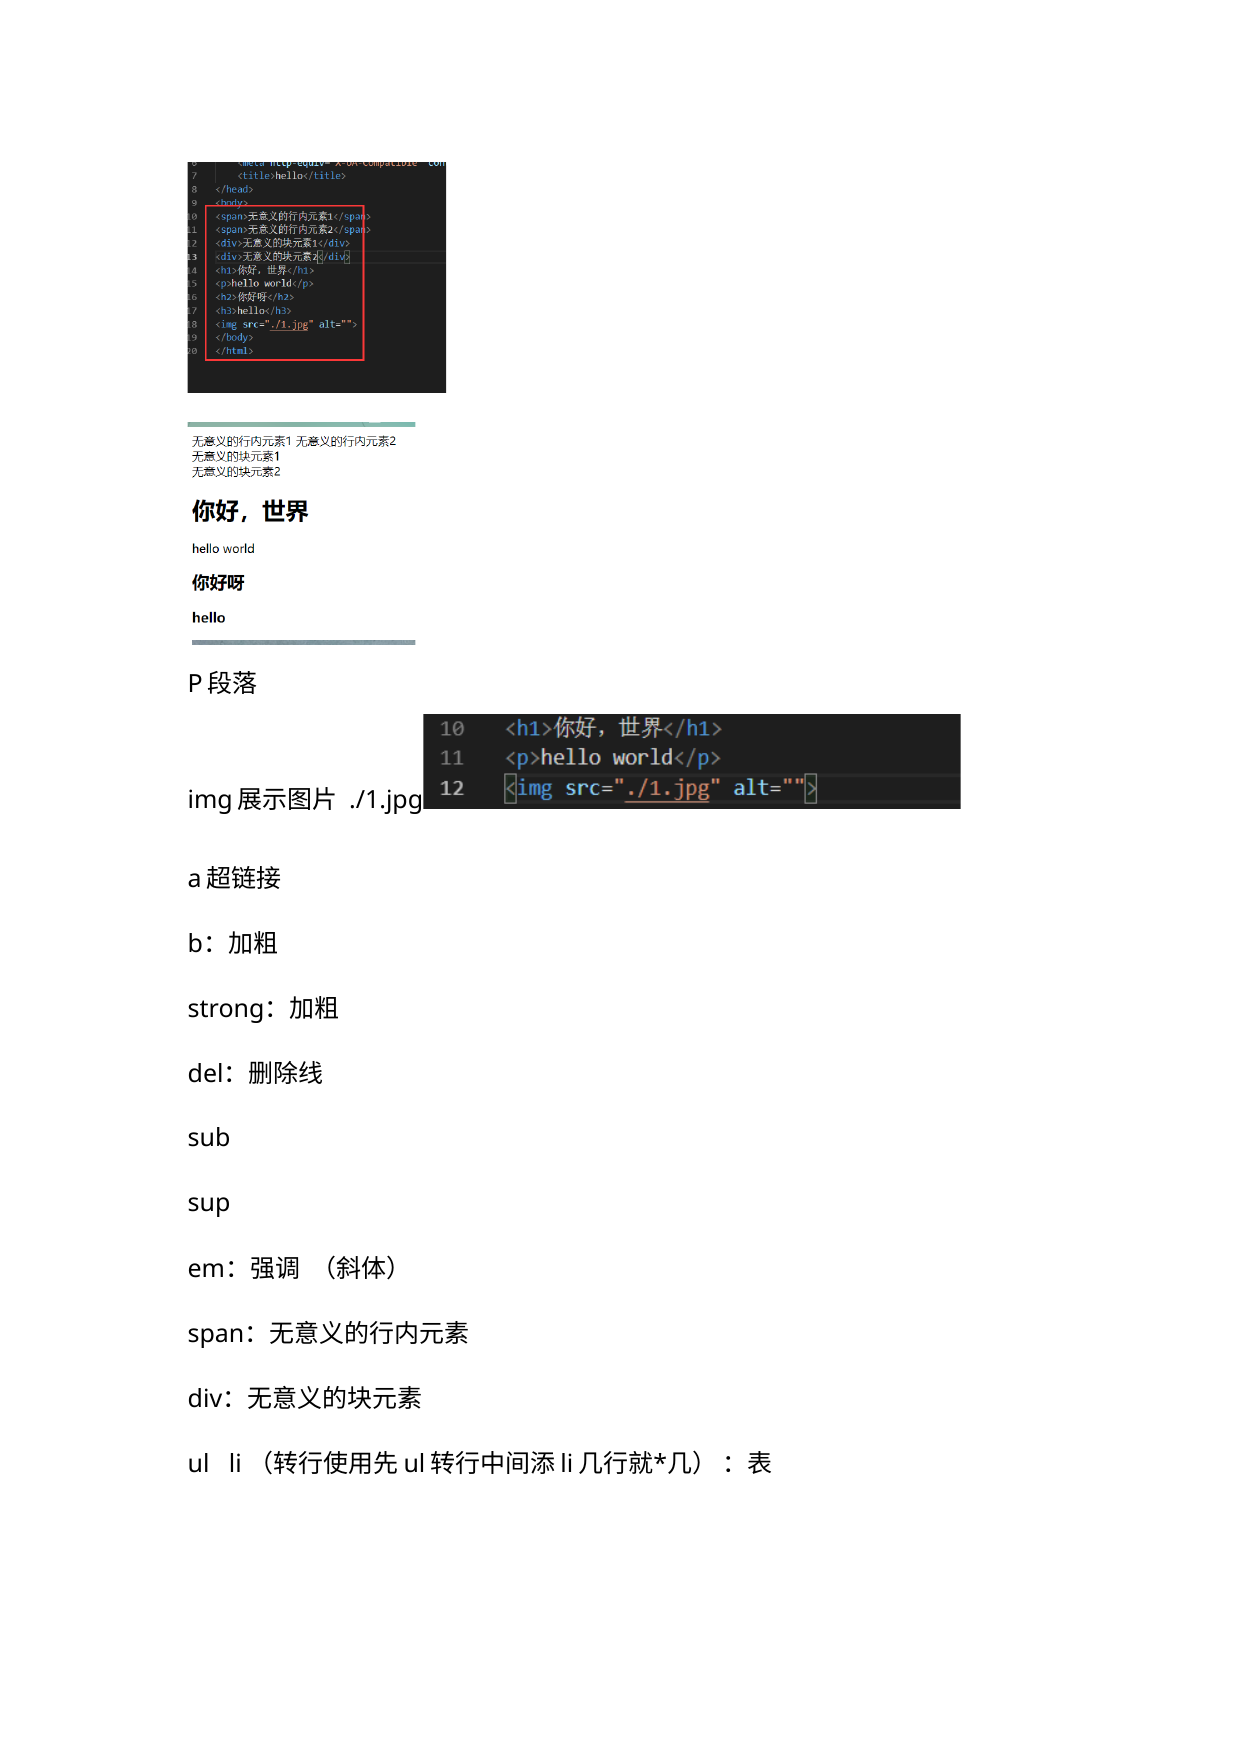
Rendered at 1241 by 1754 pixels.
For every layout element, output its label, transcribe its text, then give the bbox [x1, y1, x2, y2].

picture [423, 714, 961, 809]
picture [187, 162, 447, 393]
text sup [187, 1169, 1053, 1234]
text em：强调 （斜体） [187, 1234, 1053, 1299]
text b：加粗 [187, 909, 1053, 974]
text P段落 [187, 649, 1053, 714]
picture [187, 422, 416, 645]
text div：无意义的块元素 [187, 1364, 1053, 1429]
text strong：加粗 [187, 974, 1053, 1039]
text span：无意义的行内元素 [187, 1299, 1053, 1364]
text sub [187, 1104, 1053, 1169]
text a超链接 [187, 844, 1053, 909]
text del：删除线 [187, 1039, 1053, 1104]
text ul li （转行使用先ul转行中间添li几行就*几） ：表 [187, 1429, 1053, 1494]
